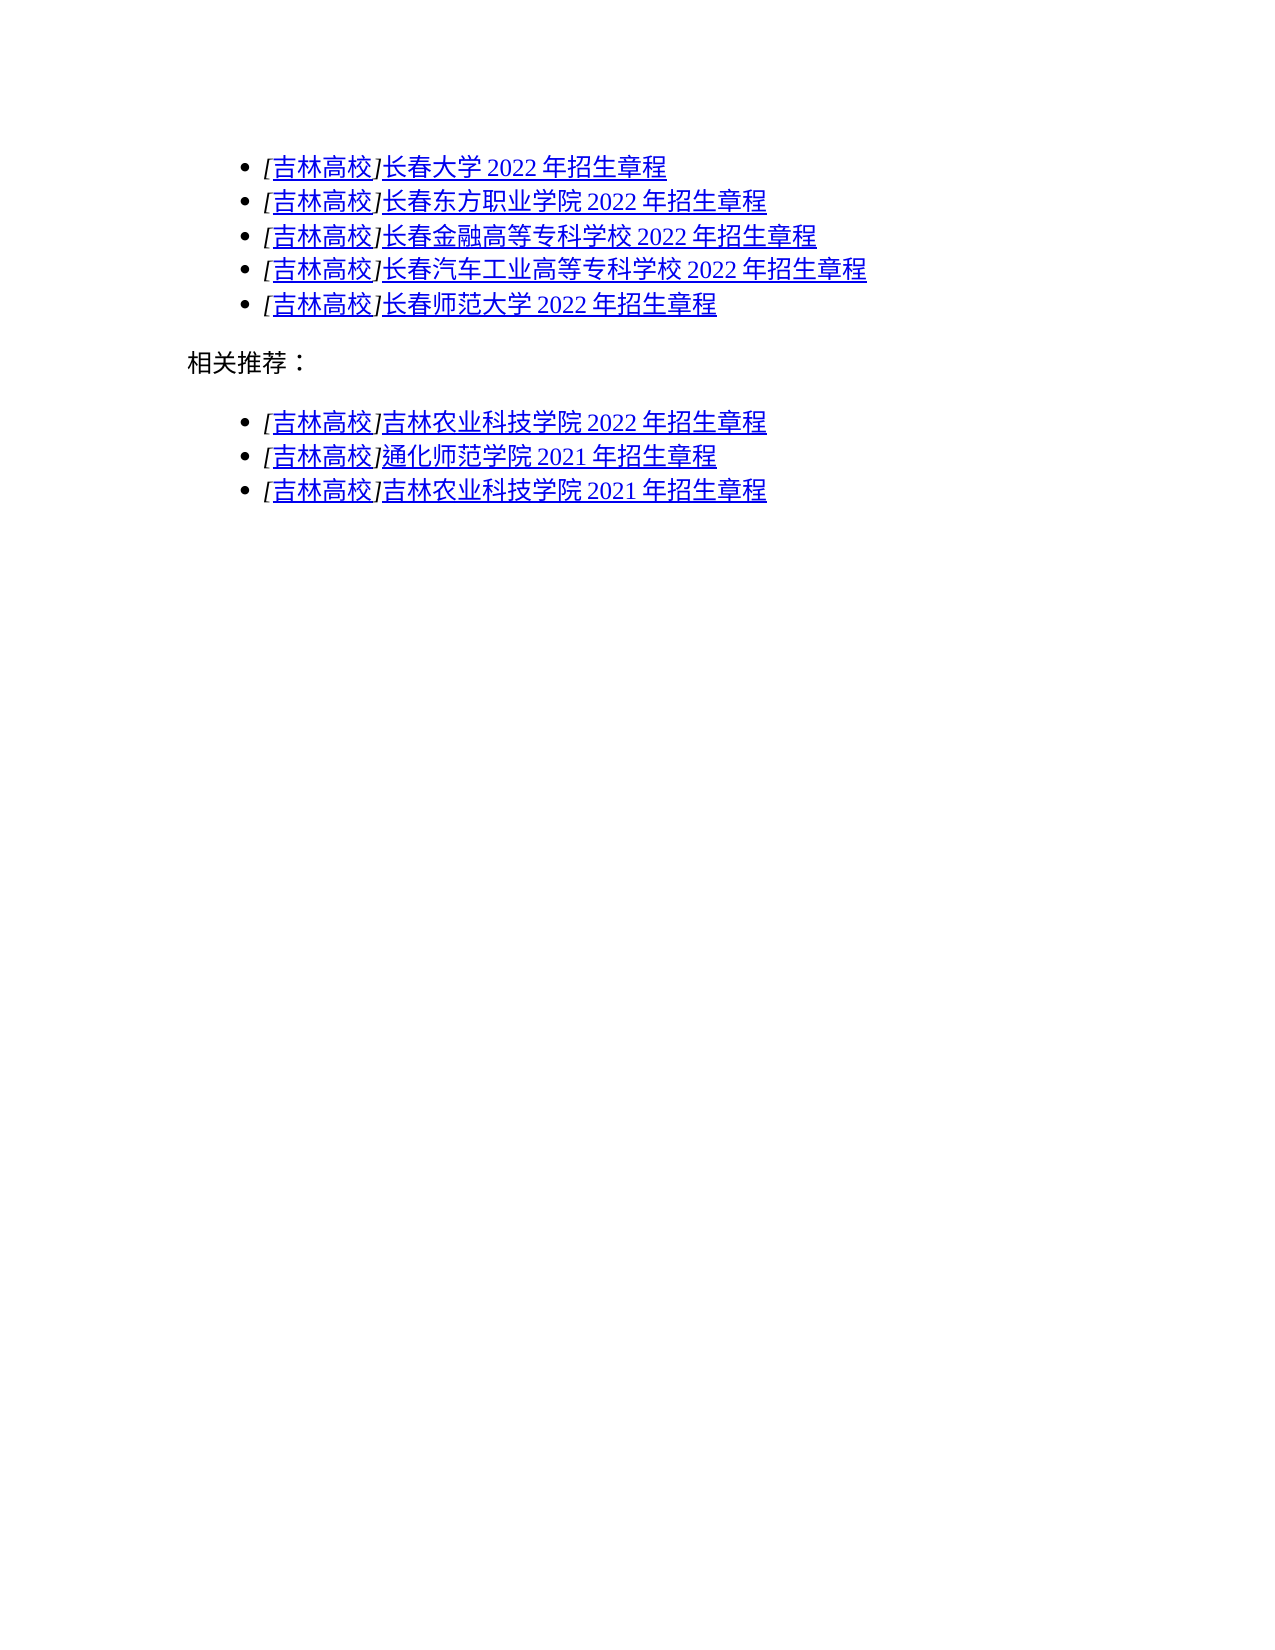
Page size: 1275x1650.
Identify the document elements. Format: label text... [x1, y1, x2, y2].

list [吉林高校]长春金融高等专科学校2022年招生章程 [241, 218, 1087, 252]
text 相关推荐： [187, 345, 1087, 379]
list [吉林高校]长春东方职业学院2022年招生章程 [241, 184, 1087, 218]
list [吉林高校]长春汽车工业高等专科学校2022年招生章程 [241, 252, 1087, 286]
list [吉林高校]长春大学2022年招生章程 [241, 150, 1087, 184]
list [吉林高校]吉林农业科技学院2021年招生章程 [241, 472, 1087, 507]
list [吉林高校]通化师范学院2021年招生章程 [241, 438, 1087, 472]
list [吉林高校]吉林农业科技学院2022年招生章程 [241, 404, 1087, 438]
list [吉林高校]长春师范大学2022年招生章程 [241, 286, 1087, 320]
